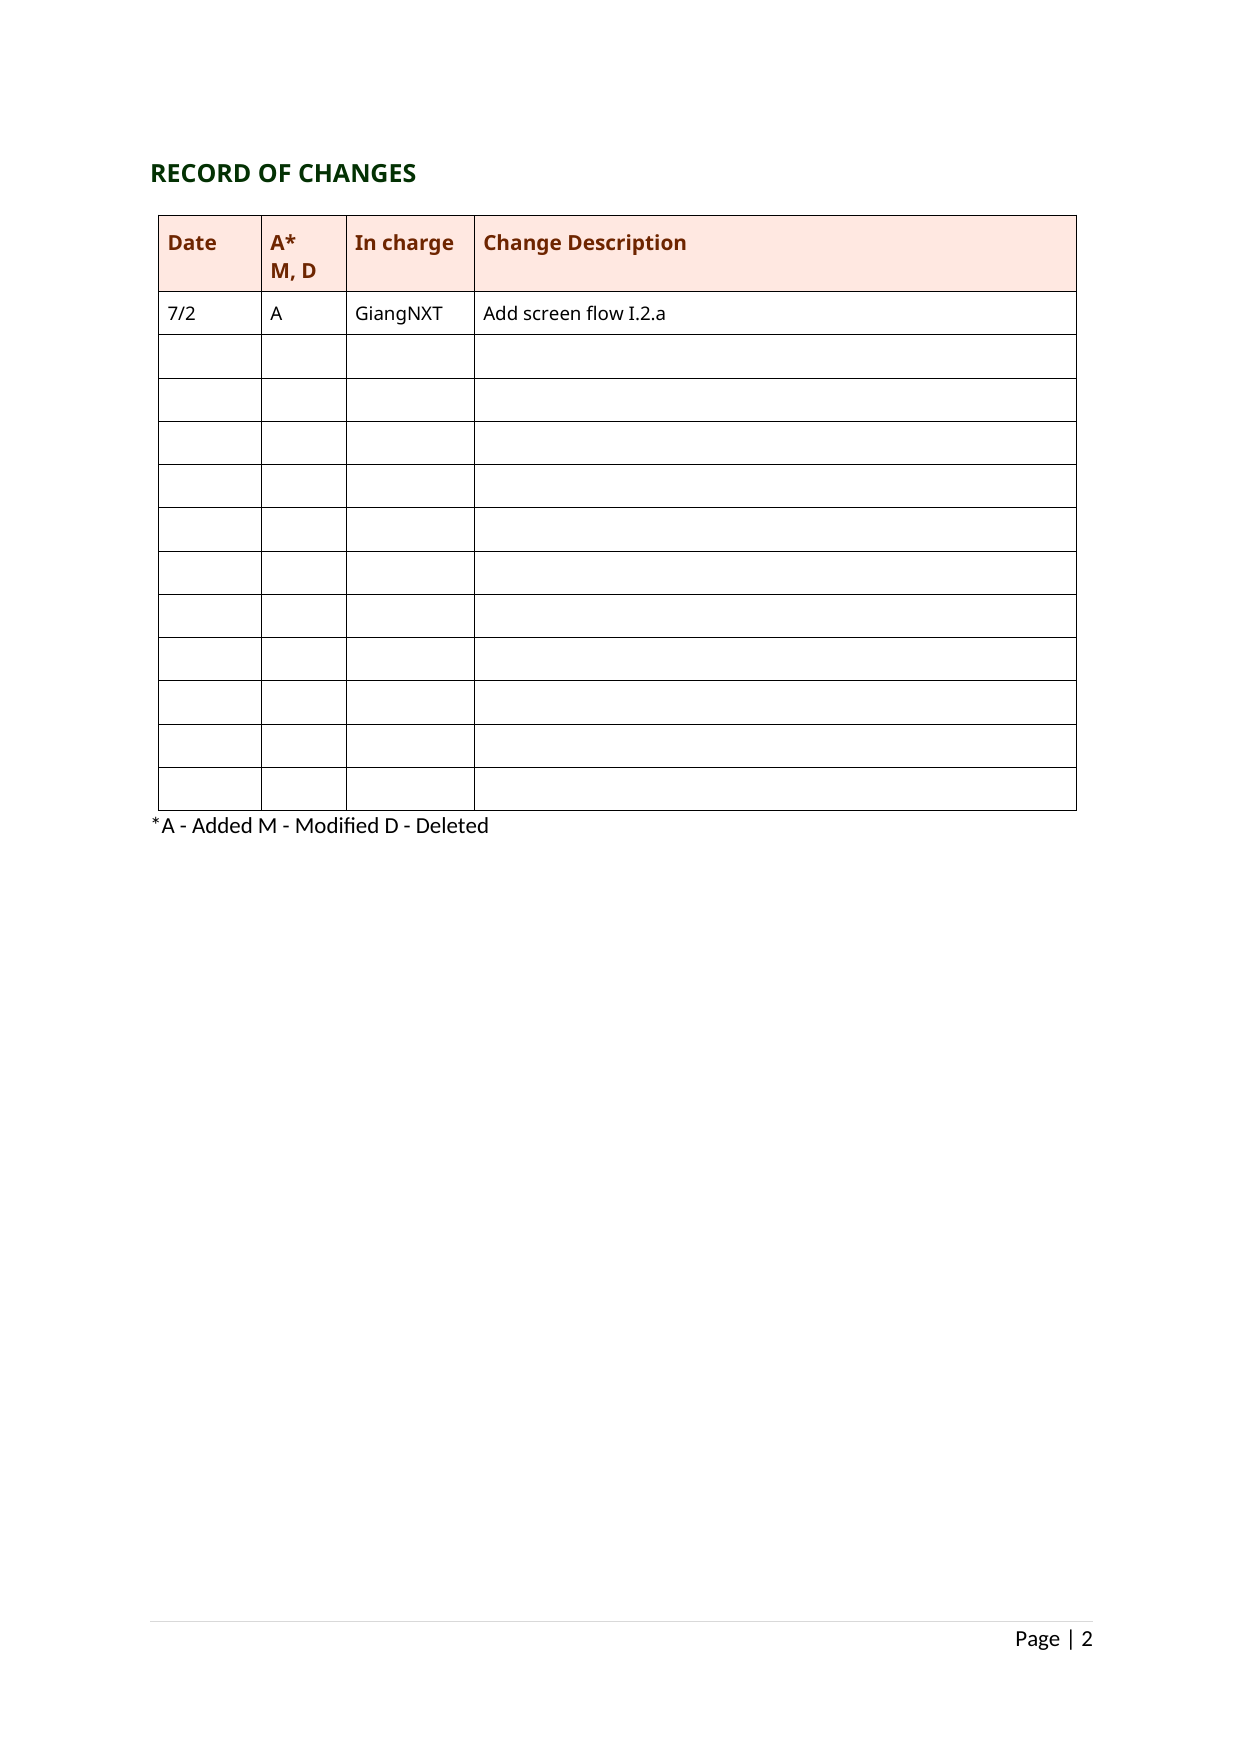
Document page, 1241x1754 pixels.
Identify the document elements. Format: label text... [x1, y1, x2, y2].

table_cell [475, 681, 1076, 723]
table_cell [475, 638, 1076, 680]
text *A - Added M - Modified D - Deleted [150, 811, 1093, 839]
table_cell [262, 552, 346, 594]
table_cell [475, 465, 1076, 507]
table_cell [475, 725, 1076, 767]
table_cell [159, 552, 261, 594]
table_cell [159, 768, 261, 810]
table_cell [159, 379, 261, 421]
table_header In charge [347, 216, 474, 291]
table_cell [347, 725, 474, 767]
table_header Date [159, 216, 261, 291]
table_cell [347, 335, 474, 378]
table_cell [159, 422, 261, 464]
table_cell [262, 465, 346, 507]
table_cell [159, 725, 261, 767]
table_cell [347, 681, 474, 723]
table_cell GiangNXT [347, 292, 474, 334]
table_cell [347, 422, 474, 464]
table_cell 7/2 [159, 292, 261, 334]
table_cell [347, 465, 474, 507]
table_cell [475, 335, 1076, 378]
table_cell [347, 638, 474, 680]
table_cell [347, 379, 474, 421]
table_cell [159, 681, 261, 723]
table_cell [262, 681, 346, 723]
table_header Change Description [475, 216, 1076, 291]
table_cell [347, 508, 474, 551]
table_cell [262, 638, 346, 680]
table_cell [347, 595, 474, 637]
table_cell [475, 379, 1076, 421]
table_cell [262, 335, 346, 378]
table_cell [262, 422, 346, 464]
table_cell [475, 508, 1076, 551]
table_cell [262, 379, 346, 421]
table_cell Add screen flow I.2.a [475, 292, 1076, 334]
table_cell [475, 768, 1076, 810]
table_cell [262, 508, 346, 551]
table_cell [262, 595, 346, 637]
table_header A* M, D [262, 216, 346, 291]
table_cell [159, 508, 261, 551]
table_cell [159, 465, 261, 507]
table_cell [159, 595, 261, 637]
table_cell [159, 638, 261, 680]
table_cell [475, 595, 1076, 637]
table_cell [475, 552, 1076, 594]
text Record of changeS [150, 155, 1093, 189]
table_cell [159, 335, 261, 378]
table_cell [262, 725, 346, 767]
table_cell [347, 552, 474, 594]
table_cell [262, 768, 346, 810]
table_cell [347, 768, 474, 810]
table_cell [475, 422, 1076, 464]
table_cell A [262, 292, 346, 334]
